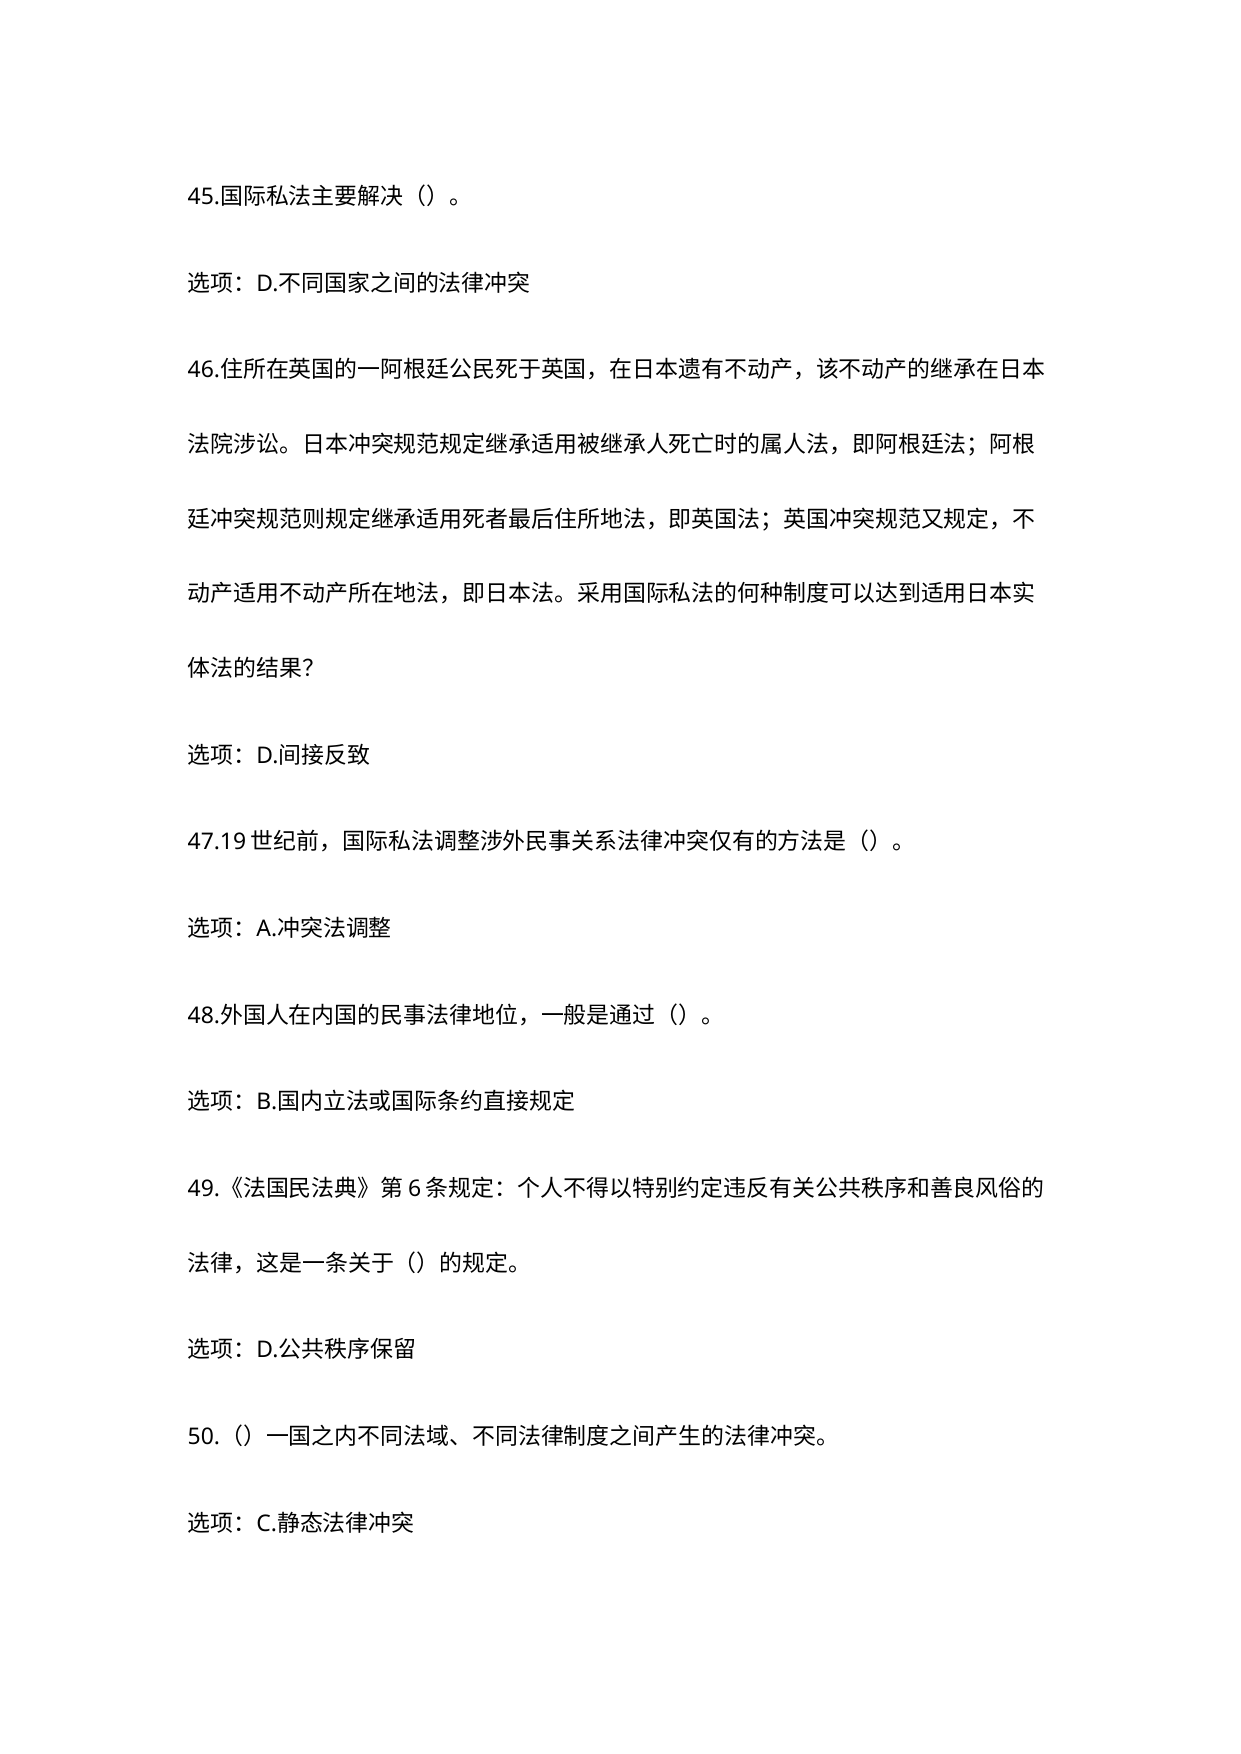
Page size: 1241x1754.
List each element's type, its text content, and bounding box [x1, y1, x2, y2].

text 45.国际私法主要解决（）。 [187, 162, 1053, 227]
text 选项：B.国内立法或国际条约直接规定 [187, 1067, 1053, 1132]
text 46.住所在英国的一阿根廷公民死于英国，在日本遗有不动产，该不动产的继承在日本法院涉讼。日本冲突规范规定继承适用被继承人死亡时的属人法，即阿根廷法；阿根廷冲突规范则规定继承适用死者最后住所地法，即英国法；英国冲突规范又规定，不动产适用不动产所在地法，即日本法。采用国际私法的何种制度可以达到适用日本实体法的结果？ [187, 335, 1053, 699]
text 选项：A.冲突法调整 [187, 894, 1053, 959]
text 48.外国人在内国的民事法律地位，一般是通过（）。 [187, 981, 1053, 1046]
text 50.（）一国之内不同法域、不同法律制度之间产生的法律冲突。 [187, 1402, 1053, 1467]
text 47.19世纪前，国际私法调整涉外民事关系法律冲突仅有的方法是（）。 [187, 807, 1053, 872]
text 选项：D.公共秩序保留 [187, 1315, 1053, 1380]
text 选项：D.不同国家之间的法律冲突 [187, 249, 1053, 314]
text 选项：C.静态法律冲突 [187, 1488, 1053, 1553]
text 49.《法国民法典》第6条规定：个人不得以特别约定违反有关公共秩序和善良风俗的法律，这是一条关于（）的规定。 [187, 1154, 1053, 1294]
text 选项：D.间接反致 [187, 721, 1053, 786]
